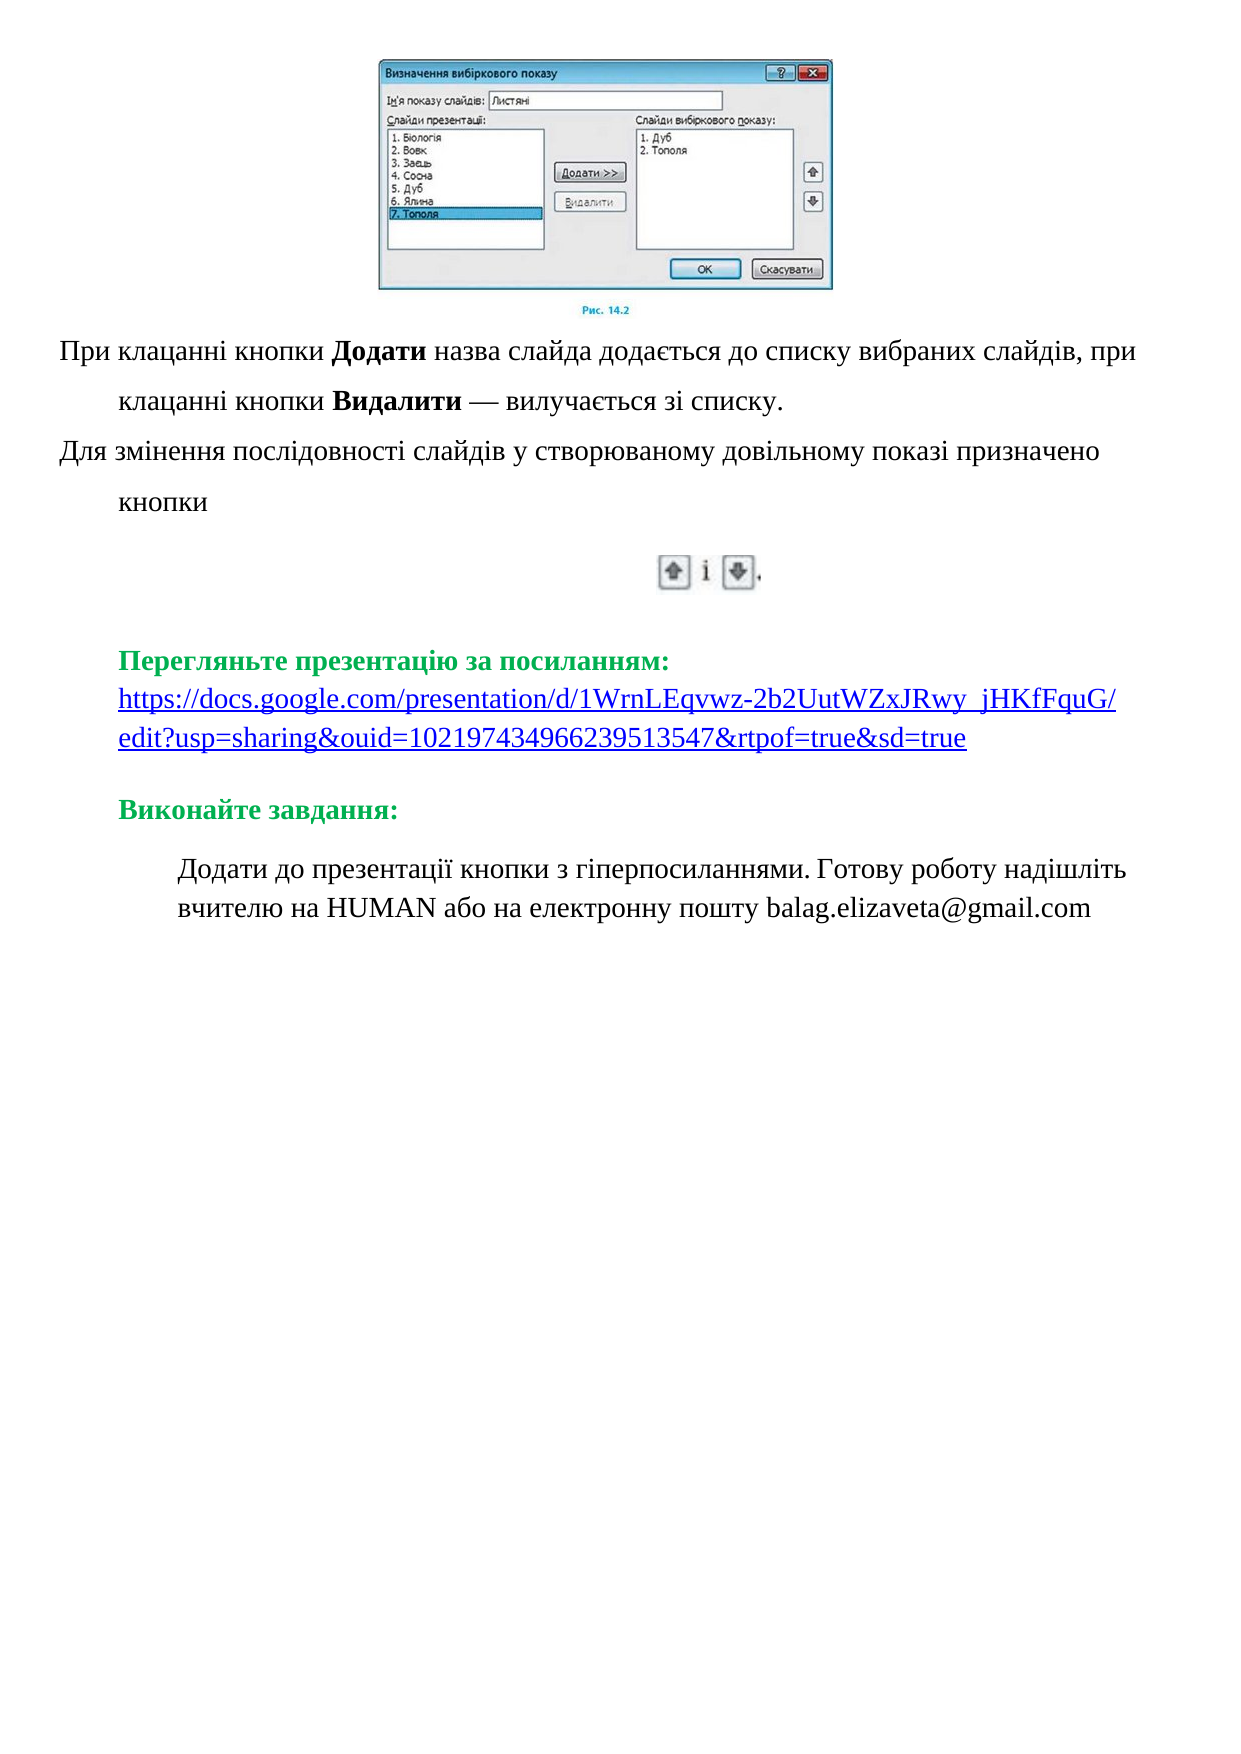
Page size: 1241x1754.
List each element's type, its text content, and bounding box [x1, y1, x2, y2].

text Виконайте завдання: [118, 792, 1152, 826]
picture [656, 555, 761, 595]
picture [377, 59, 834, 319]
text https://docs.google.com/presentation/d/1WrnLEqvwz-2b2UutWZxJRwy_jHKfFquG/edit?usp=sharing&ouid=102197434966239513547&rtpof=true&sd=true [118, 681, 1152, 753]
text Додати до презентації кнопки з гіперпосиланнями. Готову роботу надішліть вчителю на HUMAN або на електронну пошту balag.elizaveta@gmail.com [177, 851, 1152, 923]
text Для змінення послідовності слайдів у створюваному довільному показі призначено кнопки [59, 433, 1152, 517]
text При клацанні кнопки Додати назва слайда додається до списку вибраних слайдів, при клацанні кнопки Видалити — вилучається зі списку. [59, 333, 1152, 417]
text Перегляньте презентацію за посиланням: [118, 643, 1152, 676]
